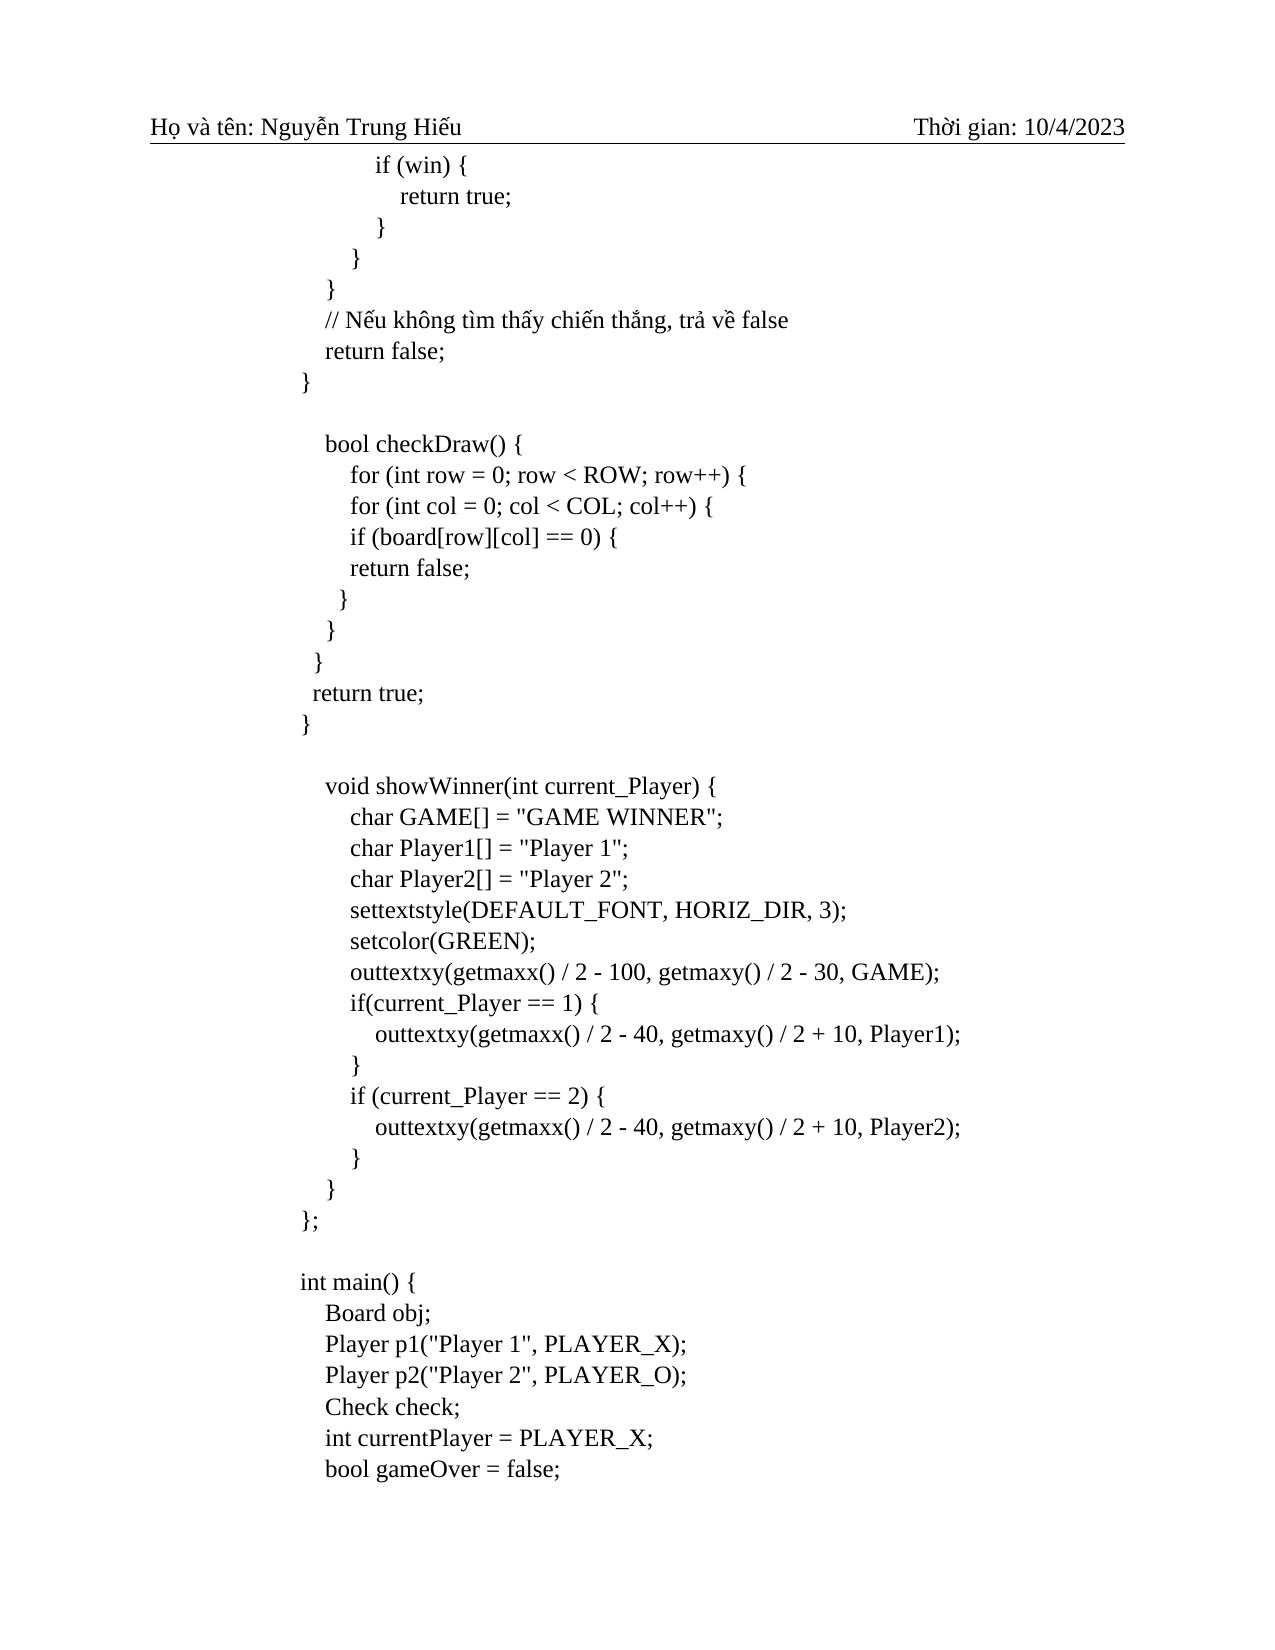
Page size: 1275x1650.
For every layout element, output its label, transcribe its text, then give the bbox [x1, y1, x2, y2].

list bool checkDraw() { [300, 429, 1125, 458]
list Player p2("Player 2", PLAYER_O); [300, 1361, 1125, 1389]
list int currentPlayer = PLAYER_X; [300, 1423, 1125, 1451]
list char Player1[] = "Player 1"; [300, 833, 1125, 862]
list void showWinner(int current_Player) { [300, 771, 1125, 799]
list outtextxy(getmaxx() / 2 - 100, getmaxy() / 2 - 30, GAME); [300, 957, 1125, 986]
list char Player2[] = "Player 2"; [300, 864, 1125, 893]
list } [300, 584, 1125, 613]
list return true; [300, 678, 1125, 706]
list setcolor(GREEN); [300, 926, 1125, 955]
list for (int row = 0; row < ROW; row++) { [300, 460, 1125, 489]
list Check check; [300, 1392, 1125, 1420]
list return true; [300, 181, 1125, 210]
list bool gameOver = false; [300, 1454, 1125, 1482]
list } [300, 616, 1125, 644]
list return false; [300, 336, 1125, 365]
list } [300, 243, 1125, 272]
list Player p1("Player 1", PLAYER_X); [300, 1329, 1125, 1358]
list } [300, 1143, 1125, 1172]
list Board obj; [300, 1298, 1125, 1327]
list }; [300, 1205, 1125, 1234]
list char GAME[] = "GAME WINNER"; [300, 802, 1125, 831]
list if (win) { [300, 150, 1125, 179]
list } [300, 274, 1125, 303]
list return false; [300, 553, 1125, 582]
list if (board[row][col] == 0) { [300, 522, 1125, 551]
list // Nếu không tìm thấy chiến thắng, trả về false [300, 305, 1125, 334]
list if(current_Player == 1) { [300, 988, 1125, 1017]
list if (current_Player == 2) { [300, 1081, 1125, 1110]
list int main() { [300, 1267, 1125, 1296]
list } [300, 212, 1125, 241]
list for (int col = 0; col < COL; col++) { [300, 491, 1125, 520]
list outtextxy(getmaxx() / 2 - 40, getmaxy() / 2 + 10, Player1); [300, 1019, 1125, 1048]
list } [300, 1050, 1125, 1079]
list } [300, 367, 1125, 396]
list } [300, 647, 1125, 675]
list } [300, 1174, 1125, 1203]
list settextstyle(DEFAULT_FONT, HORIZ_DIR, 3); [300, 895, 1125, 924]
list } [300, 709, 1125, 737]
list outtextxy(getmaxx() / 2 - 40, getmaxy() / 2 + 10, Player2); [300, 1112, 1125, 1141]
